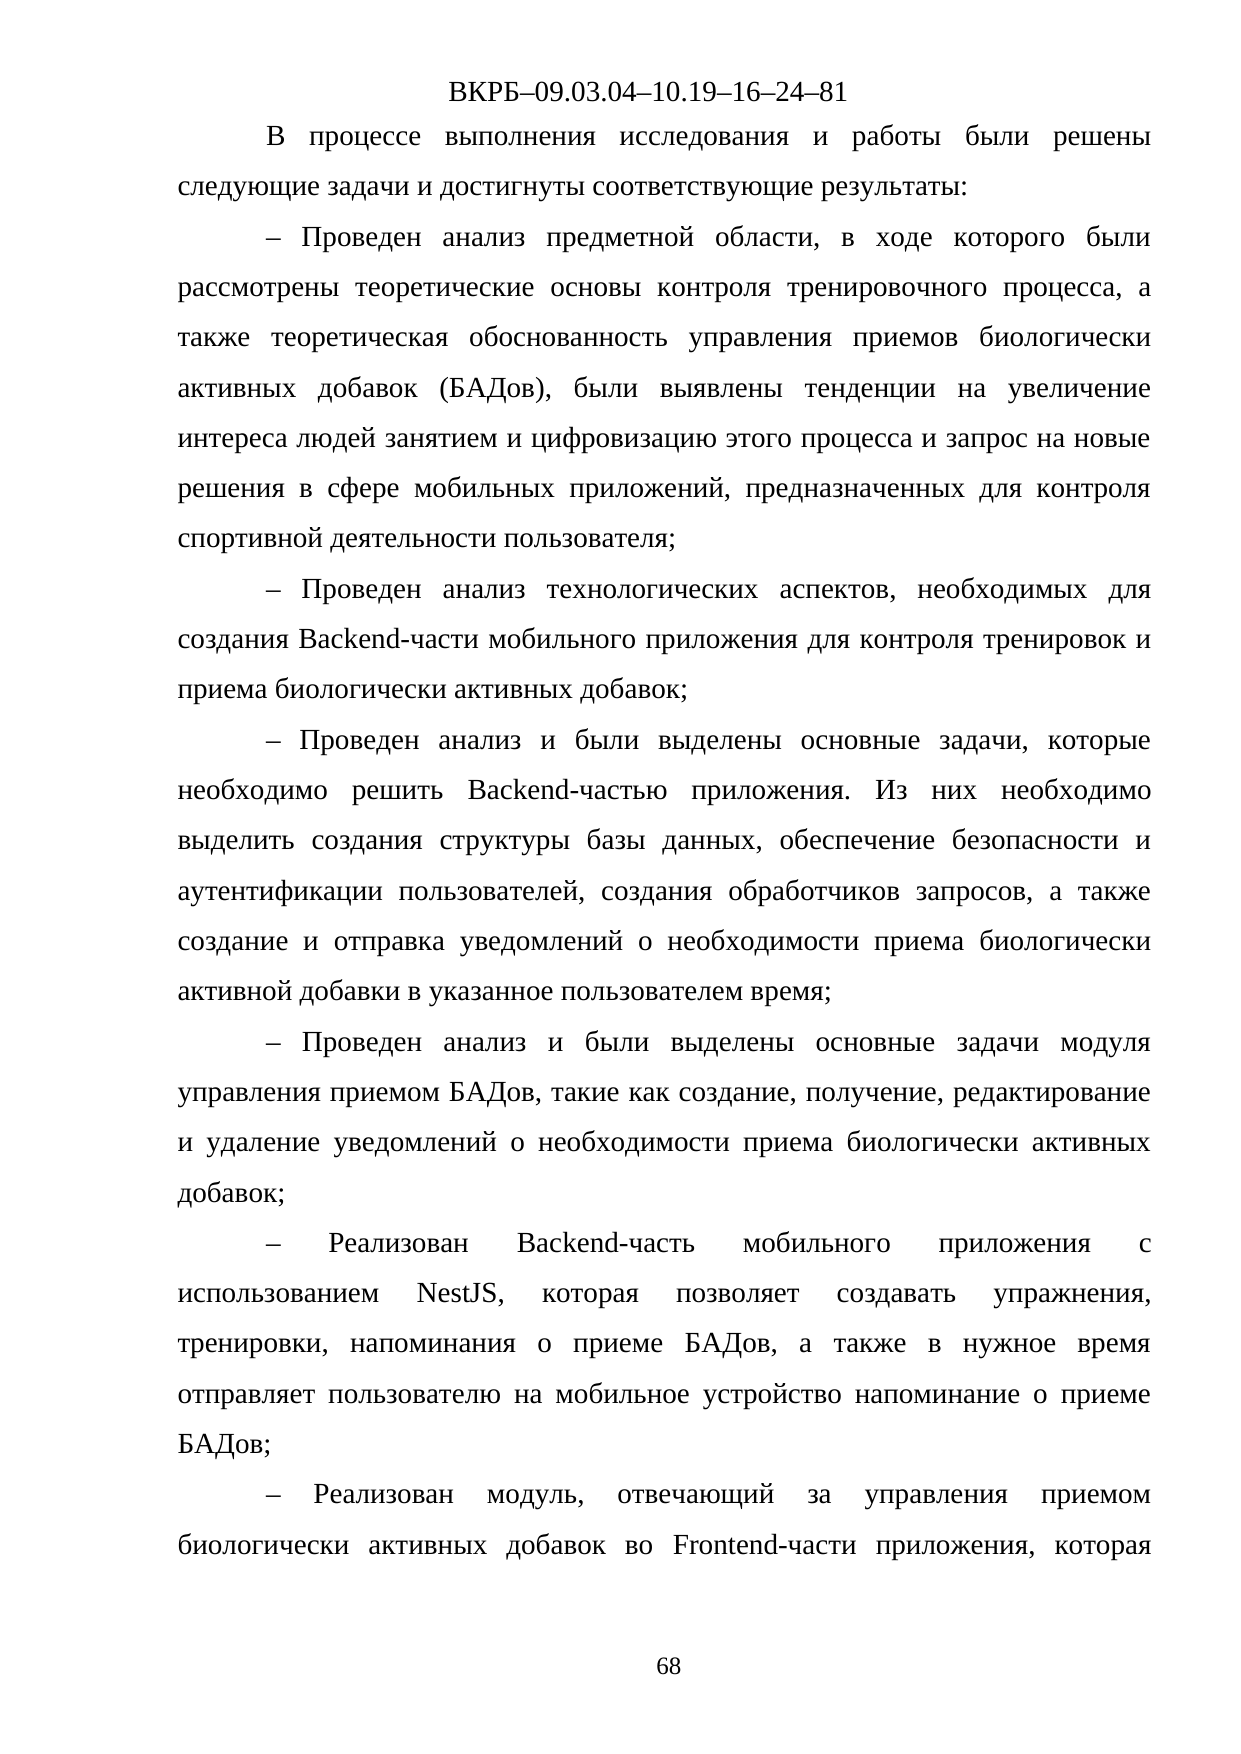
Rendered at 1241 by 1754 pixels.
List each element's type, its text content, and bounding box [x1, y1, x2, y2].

text – Реализован Backend-часть мобильного приложения с использованием NestJS, которая позволяет создавать упражнения, тренировки, напоминания о приеме БАДов, а также в нужное время отправляет пользователю на мобильное устройство напоминание о приеме БАДов; [177, 1225, 1152, 1460]
text – Проведен анализ и были выделены основные задачи, которые необходимо решить Backend-частью приложения. Из них необходимо выделить создания структуры базы данных, обеспечение безопасности и аутентификации пользователей, создания обработчиков запросов, а также создание и отправка уведомлений о необходимости приема биологически активной добавки в указанное пользователем время; [177, 722, 1152, 1007]
text – Проведен анализ и были выделены основные задачи модуля управления приемом БАДов, такие как создание, получение, редактирование и удаление уведомлений о необходимости приема биологически активных добавок; [177, 1024, 1152, 1208]
text В процессе выполнения исследования и работы были решены следующие задачи и достигнуты соответствующие результаты: [177, 118, 1152, 202]
text – Проведен анализ предметной области, в ходе которого были рассмотрены теоретические основы контроля тренировочного процесса, а также теоретическая обоснованность управления приемов биологически активных добавок (БАДов), были выявлены тенденции на увеличение интереса людей занятием и цифровизацию этого процесса и запрос на новые решения в сфере мобильных приложений, предназначенных для контроля спортивной деятельности пользователя; [177, 219, 1152, 554]
text – Проведен анализ технологических аспектов, необходимых для создания Backend-части мобильного приложения для контроля тренировок и приема биологически активных добавок; [177, 571, 1152, 705]
